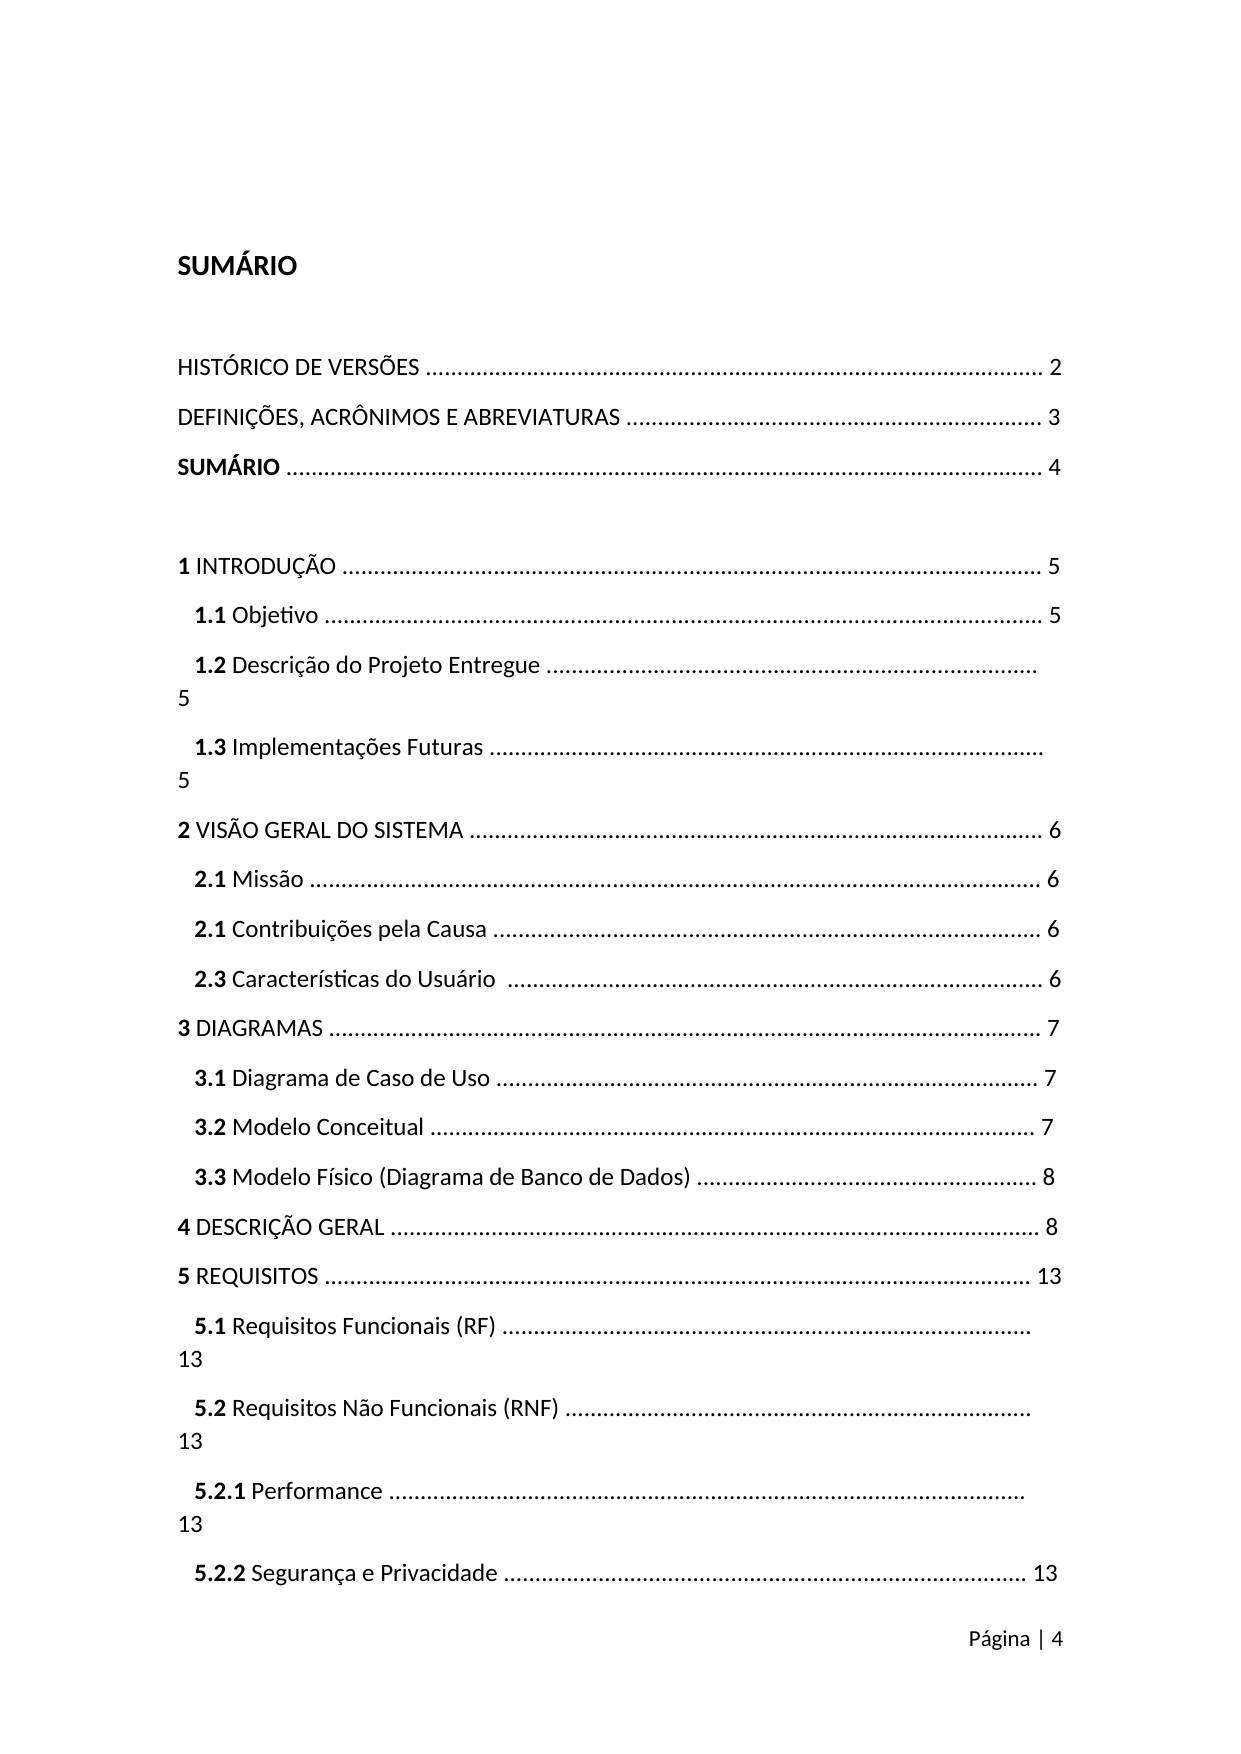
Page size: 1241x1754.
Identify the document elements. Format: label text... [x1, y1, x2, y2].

text 1 INTRODUÇÃO ............................................................................................................... 5 [177, 550, 1063, 580]
text 3.3 Modelo Físico (Diagrama de Banco de Dados) ...................................................... 8 [177, 1161, 1063, 1192]
text 5.2.2 Segurança e Privacidade ................................................................................... 13 [177, 1557, 1063, 1588]
text SUMÁRIO ........................................................................................................................ 4 [177, 451, 1063, 481]
text 5 REQUISITOS ................................................................................................................ 13 [177, 1260, 1063, 1291]
text 2 VISÃO GERAL DO SISTEMA ........................................................................................... 6 [177, 814, 1063, 844]
text 3 DIAGRAMAS ................................................................................................................. 7 [177, 1012, 1063, 1043]
text 5.2 Requisitos Não Funcionais (RNF) .......................................................................... 13 [177, 1392, 1063, 1456]
text 2.1 Missão .................................................................................................................... 6 [177, 863, 1063, 894]
text 3.1 Diagrama de Caso de Uso ...................................................................................... 7 [177, 1062, 1063, 1092]
text 3.2 Modelo Conceitual ................................................................................................ 7 [177, 1111, 1063, 1142]
text DEFINIÇÕES, ACRÔNIMOS E ABREVIATURAS .................................................................. 3 [177, 401, 1063, 432]
text HISTÓRICO DE VERSÕES .................................................................................................. 2 [177, 351, 1063, 382]
text 2.3 Características do Usuário ..................................................................................... 6 [177, 963, 1063, 993]
text 5.2.1 Performance ..................................................................................................... 13 [177, 1475, 1063, 1538]
text 2.1 Contribuições pela Causa ....................................................................................... 6 [177, 913, 1063, 944]
text SUMÁRIO [177, 247, 1063, 282]
text 5.1 Requisitos Funcionais (RF) .................................................................................... 13 [177, 1310, 1063, 1373]
text 1.1 Objetivo .................................................................................................................. 5 [177, 599, 1063, 630]
text 4 DESCRIÇÃO GERAL ....................................................................................................... 8 [177, 1211, 1063, 1241]
text 1.3 Implementações Futuras ........................................................................................ 5 [177, 731, 1063, 795]
text 1.2 Descrição do Projeto Entregue .............................................................................. 5 [177, 649, 1063, 712]
